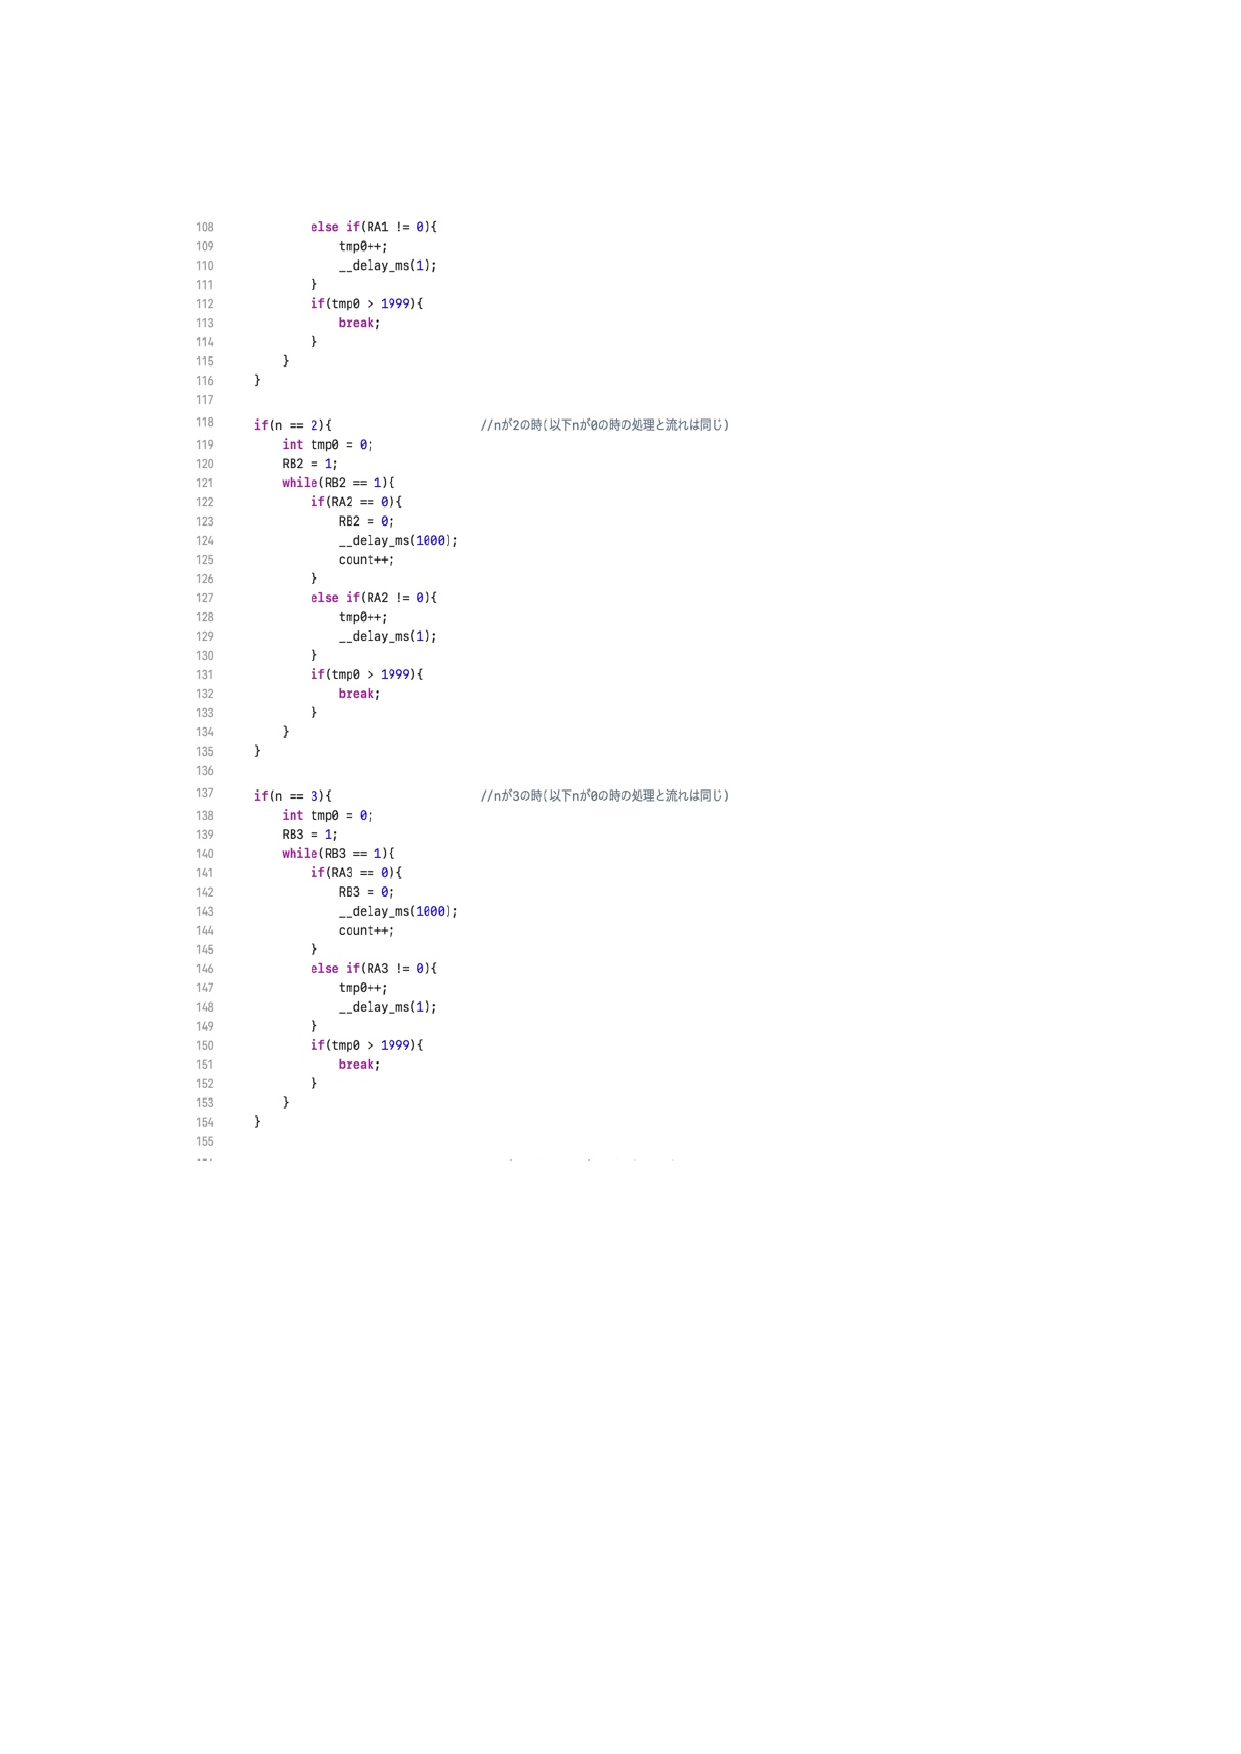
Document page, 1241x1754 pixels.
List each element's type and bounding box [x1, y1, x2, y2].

picture [177, 216, 1126, 1161]
